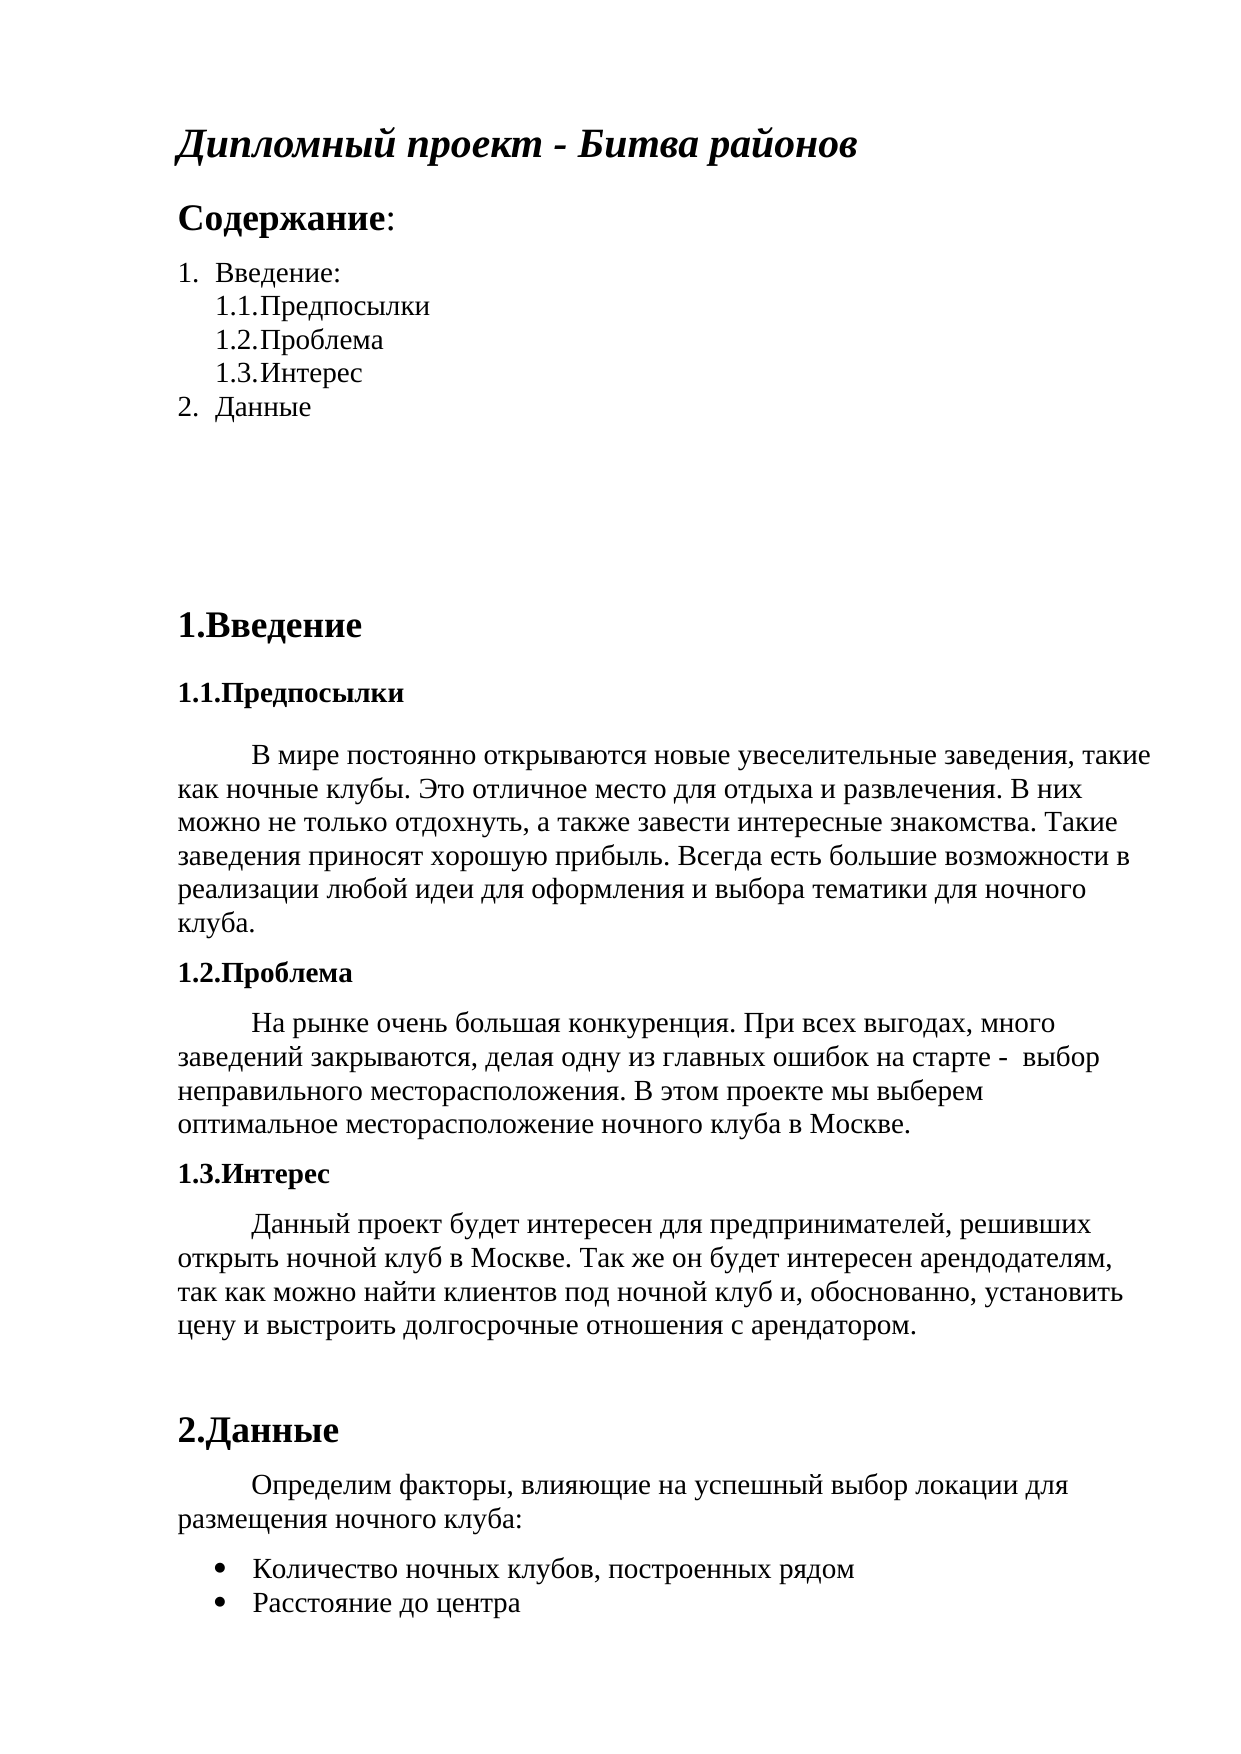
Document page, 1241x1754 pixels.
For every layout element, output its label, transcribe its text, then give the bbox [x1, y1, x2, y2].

list Предпосылки [215, 288, 1152, 322]
text 1.2.Проблема [177, 955, 1152, 989]
text Дипломный проект - Битва районов [177, 118, 1152, 166]
text Данный проект будет интересен для предпринимателей, решивших открыть ночной клуб в Москве. Так же он будет интересен арендодателям, так как можно найти клиентов под ночной клуб и, обоснованно, установить цену и выстроить долгосрочные отношения с арендатором. [177, 1207, 1152, 1341]
text 2.Данные [177, 1408, 1152, 1451]
list Введение: [177, 255, 1152, 288]
text Определим факторы, влияющие на успешный выбор локации для размещения ночного клуба: [177, 1467, 1152, 1534]
subtitle 1.1.Предпосылки [177, 675, 1152, 708]
text На рынке очень большая конкуренция. При всех выгодах, много заведений закрываются, делая одну из главных ошибок на старте - выбор неправильного месторасположения. В этом проекте мы выберем оптимальное месторасположение ночного клуба в Москве. [177, 1006, 1152, 1140]
list Расстояние до центра [215, 1585, 1152, 1618]
list Количество ночных клубов, построенных рядом [215, 1551, 1152, 1585]
text Содержание: [177, 195, 1152, 238]
text 1.3.Интерес [177, 1156, 1152, 1190]
list Проблема [215, 322, 1152, 356]
list Данные [177, 389, 1152, 423]
text В мире постоянно открываются новые увеселительные заведения, такие как ночные клубы. Это отличное место для отдыха и развлечения. В них можно не только отдохнуть, а также завести интересные знакомства. Такие заведения приносят хорошую прибыль. Всегда есть большие возможности в реализации любой идеи для оформления и выбора тематики для ночного клуба. [177, 737, 1152, 939]
subtitle 1.Введение [177, 602, 1152, 646]
list Интерес [215, 356, 1152, 389]
